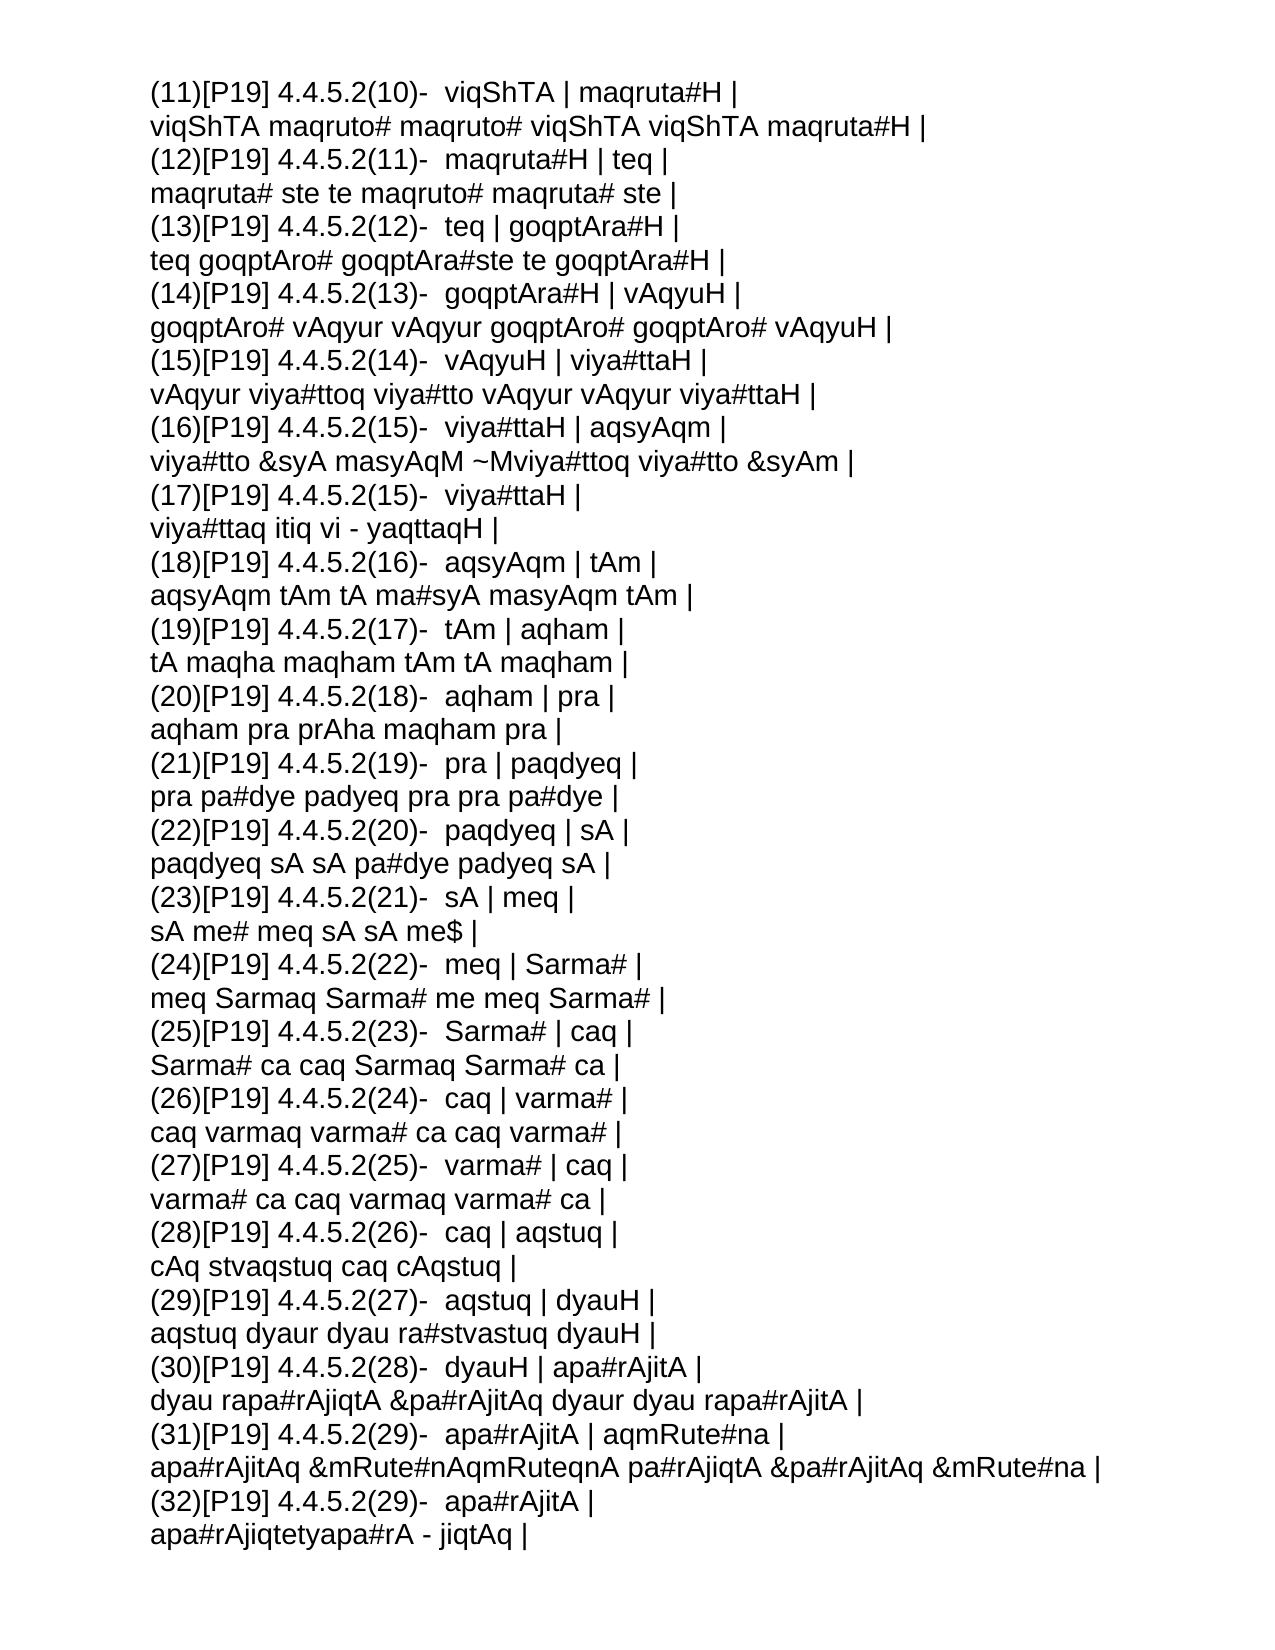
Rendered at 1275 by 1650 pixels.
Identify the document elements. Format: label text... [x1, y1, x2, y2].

text maqruta# ste te maqruto# maqruta# ste | [150, 176, 1200, 209]
text Sarma# ca caq Sarmaq Sarma# ca | [150, 1048, 1200, 1081]
text (27)[P19] 4.4.5.2(25)- varma# | caq | [150, 1148, 1200, 1182]
text (28)[P19] 4.4.5.2(26)- caq | aqstuq | [150, 1215, 1200, 1249]
text tA maqha maqham tAm tA maqham | [150, 645, 1200, 679]
text varma# ca caq varmaq varma# ca | [150, 1182, 1200, 1215]
text (22)[P19] 4.4.5.2(20)- paqdyeq | sA | [150, 813, 1200, 846]
text (26)[P19] 4.4.5.2(24)- caq | varma# | [150, 1081, 1200, 1115]
text (20)[P19] 4.4.5.2(18)- aqham | pra | [150, 679, 1200, 712]
text meq Sarmaq Sarma# me meq Sarma# | [150, 981, 1200, 1014]
text (24)[P19] 4.4.5.2(22)- meq | Sarma# | [150, 947, 1200, 981]
text viya#tto &syA masyAqM ~Mviya#ttoq viya#tto &syAm | [150, 444, 1200, 477]
text (19)[P19] 4.4.5.2(17)- tAm | aqham | [150, 612, 1200, 645]
text (16)[P19] 4.4.5.2(15)- viya#ttaH | aqsyAqm | [150, 410, 1200, 444]
text (23)[P19] 4.4.5.2(21)- sA | meq | [150, 880, 1200, 913]
text vAqyur viya#ttoq viya#tto vAqyur vAqyur viya#ttaH | [150, 377, 1200, 410]
text (13)[P19] 4.4.5.2(12)- teq | goqptAra#H | [150, 209, 1200, 243]
text (15)[P19] 4.4.5.2(14)- vAqyuH | viya#ttaH | [150, 343, 1200, 377]
text paqdyeq sA sA pa#dye padyeq sA | [150, 846, 1200, 880]
text cAq stvaqstuq caq cAqstuq | [150, 1249, 1200, 1282]
text pra pa#dye padyeq pra pra pa#dye | [150, 779, 1200, 813]
text (17)[P19] 4.4.5.2(15)- viya#ttaH | [150, 477, 1200, 511]
text aqsyAqm tAm tA ma#syA masyAqm tAm | [150, 578, 1200, 612]
text (30)[P19] 4.4.5.2(28)- dyauH | apa#rAjitA | [150, 1349, 1200, 1383]
text viya#ttaq itiq vi - yaqttaqH | [150, 511, 1200, 544]
text teq goqptAro# goqptAra#ste te goqptAra#H | [150, 243, 1200, 276]
text (29)[P19] 4.4.5.2(27)- aqstuq | dyauH | [150, 1282, 1200, 1316]
text (21)[P19] 4.4.5.2(19)- pra | paqdyeq | [150, 746, 1200, 779]
text (12)[P19] 4.4.5.2(11)- maqruta#H | teq | [150, 142, 1200, 176]
text (14)[P19] 4.4.5.2(13)- goqptAra#H | vAqyuH | [150, 276, 1200, 310]
text goqptAro# vAqyur vAqyur goqptAro# goqptAro# vAqyuH | [150, 310, 1200, 343]
text (18)[P19] 4.4.5.2(16)- aqsyAqm | tAm | [150, 544, 1200, 578]
text dyau rapa#rAjiqtA &pa#rAjitAq dyaur dyau rapa#rAjitA | [150, 1383, 1200, 1417]
text caq varmaq varma# ca caq varma# | [150, 1115, 1200, 1148]
text aqham pra prAha maqham pra | [150, 712, 1200, 746]
text (11)[P19] 4.4.5.2(10)- viqShTA | maqruta#H | [150, 75, 1200, 108]
text (31)[P19] 4.4.5.2(29)- apa#rAjitA | aqmRute#na | [150, 1417, 1200, 1450]
text aqstuq dyaur dyau ra#stvastuq dyauH | [150, 1316, 1200, 1349]
text viqShTA maqruto# maqruto# viqShTA viqShTA maqruta#H | [150, 108, 1200, 142]
text (32)[P19] 4.4.5.2(29)- apa#rAjitA | [150, 1484, 1200, 1517]
text sA me# meq sA sA me$ | [150, 913, 1200, 947]
text (25)[P19] 4.4.5.2(23)- Sarma# | caq | [150, 1014, 1200, 1048]
text apa#rAjitAq &mRute#nAqmRuteqnA pa#rAjiqtA &pa#rAjitAq &mRute#na | [150, 1450, 1200, 1484]
text apa#rAjiqtetyapa#rA - jiqtAq | [150, 1517, 1200, 1551]
